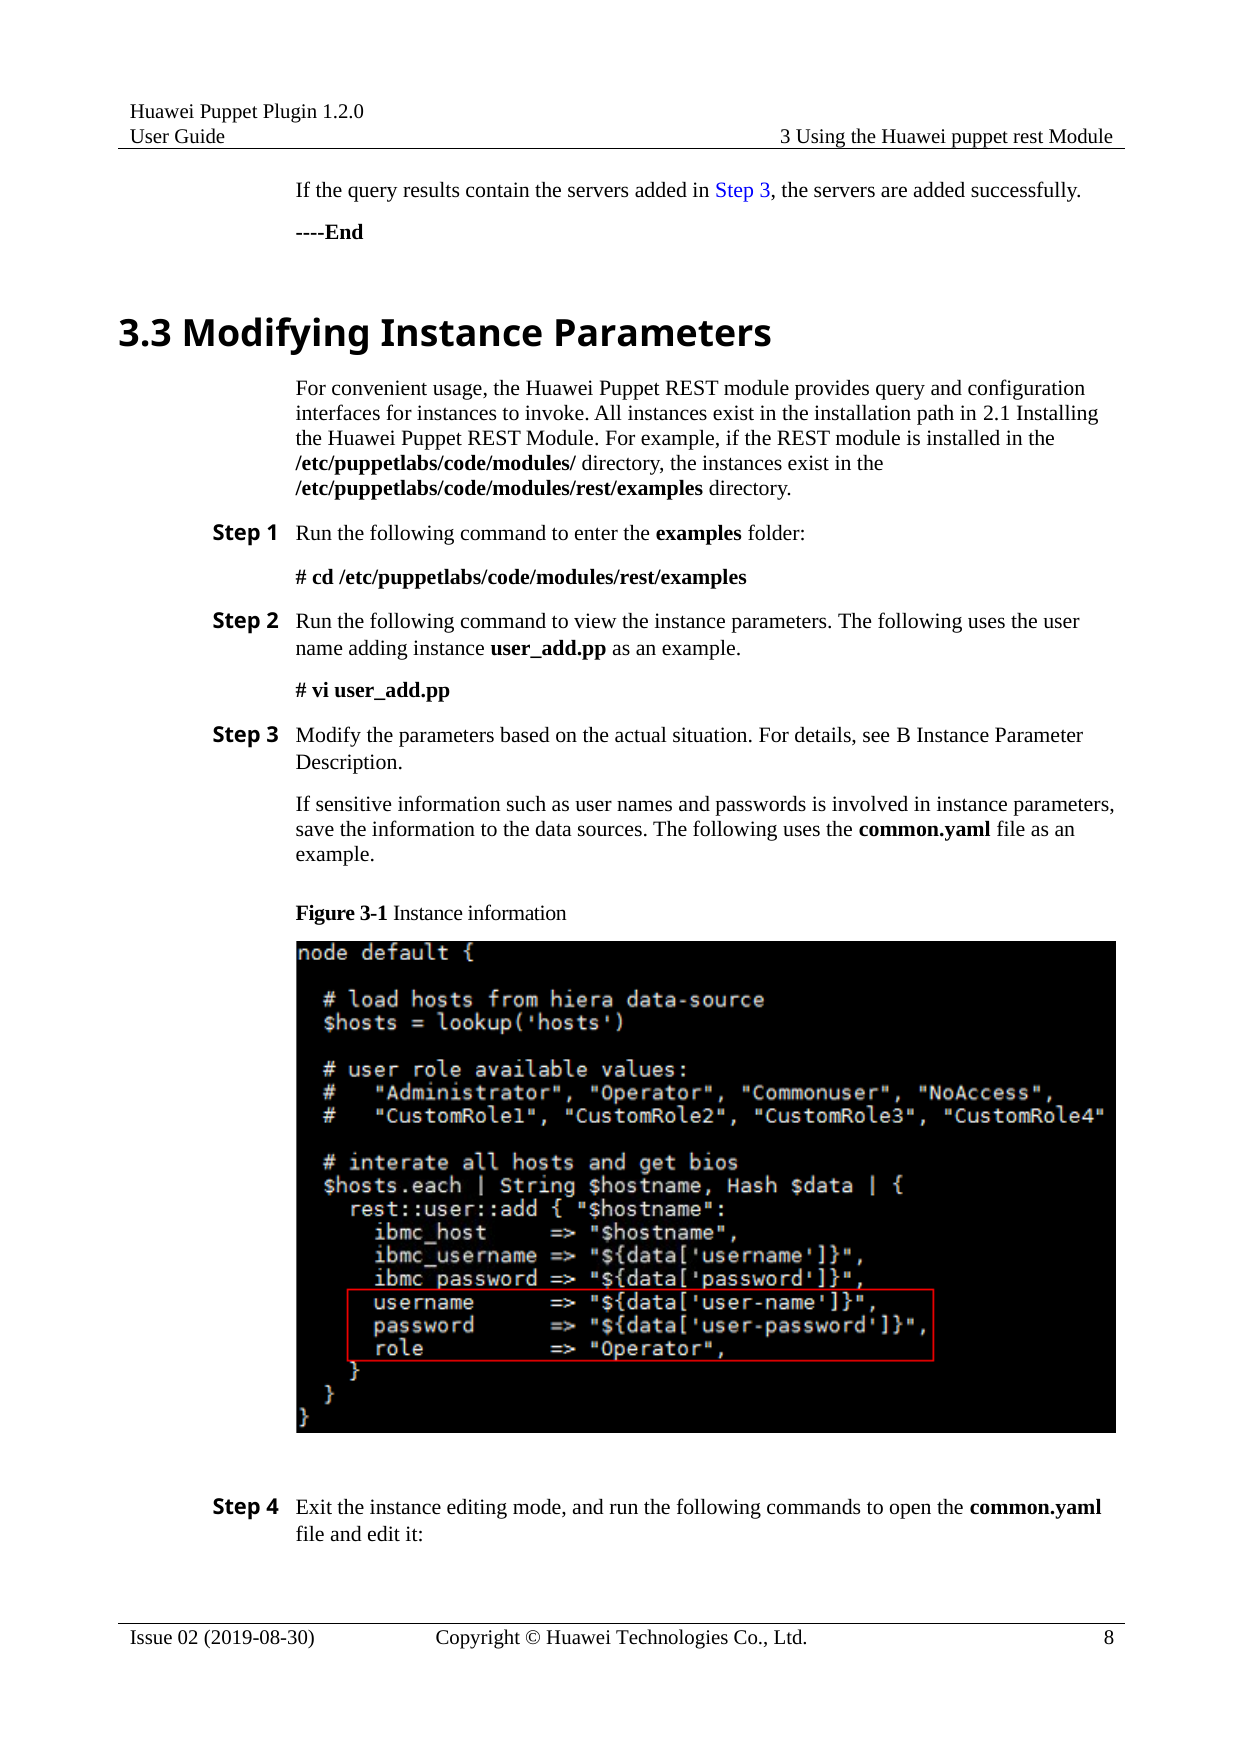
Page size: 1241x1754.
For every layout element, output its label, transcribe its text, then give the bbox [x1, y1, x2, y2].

text If sensitive information such as user names and passwords is involved in instance parameters, save the information to the data sources. The following uses the common.yaml file as an example. [295, 791, 1122, 866]
text If the query results contain the servers added in Step 3, the servers are added successfully. [295, 177, 1122, 202]
text Exit the instance editing mode, and run the following commands to open the common.yaml file and edit it: [279, 1491, 1122, 1546]
text Instance information [295, 900, 1122, 925]
text For convenient usage, the Huawei Puppet REST module provides query and configuration interfaces for instances to invoke. All instances exist in the installation path in 2.1 Installing the Huawei Puppet REST Module. For example, if the REST module is installed in the /etc/puppetlabs/code/modules/ directory, the instances exist in the /etc/puppetlabs/code/modules/rest/examples directory. [295, 374, 1122, 501]
picture [295, 941, 1116, 1433]
list Run the following command to enter the examples folder: [279, 517, 1122, 547]
text # vi user_add.pp [295, 677, 1122, 702]
text Run the following command to view the instance parameters. The following uses the user name adding instance user_add.pp as an example. [279, 606, 1122, 661]
subtitle Modifying Instance Parameters [118, 307, 1122, 358]
text Modify the parameters based on the actual situation. For details, see B Instance Parameter Description. [279, 719, 1122, 774]
text ----End [295, 219, 1122, 244]
text # cd /etc/puppetlabs/code/modules/rest/examples [295, 564, 1122, 589]
